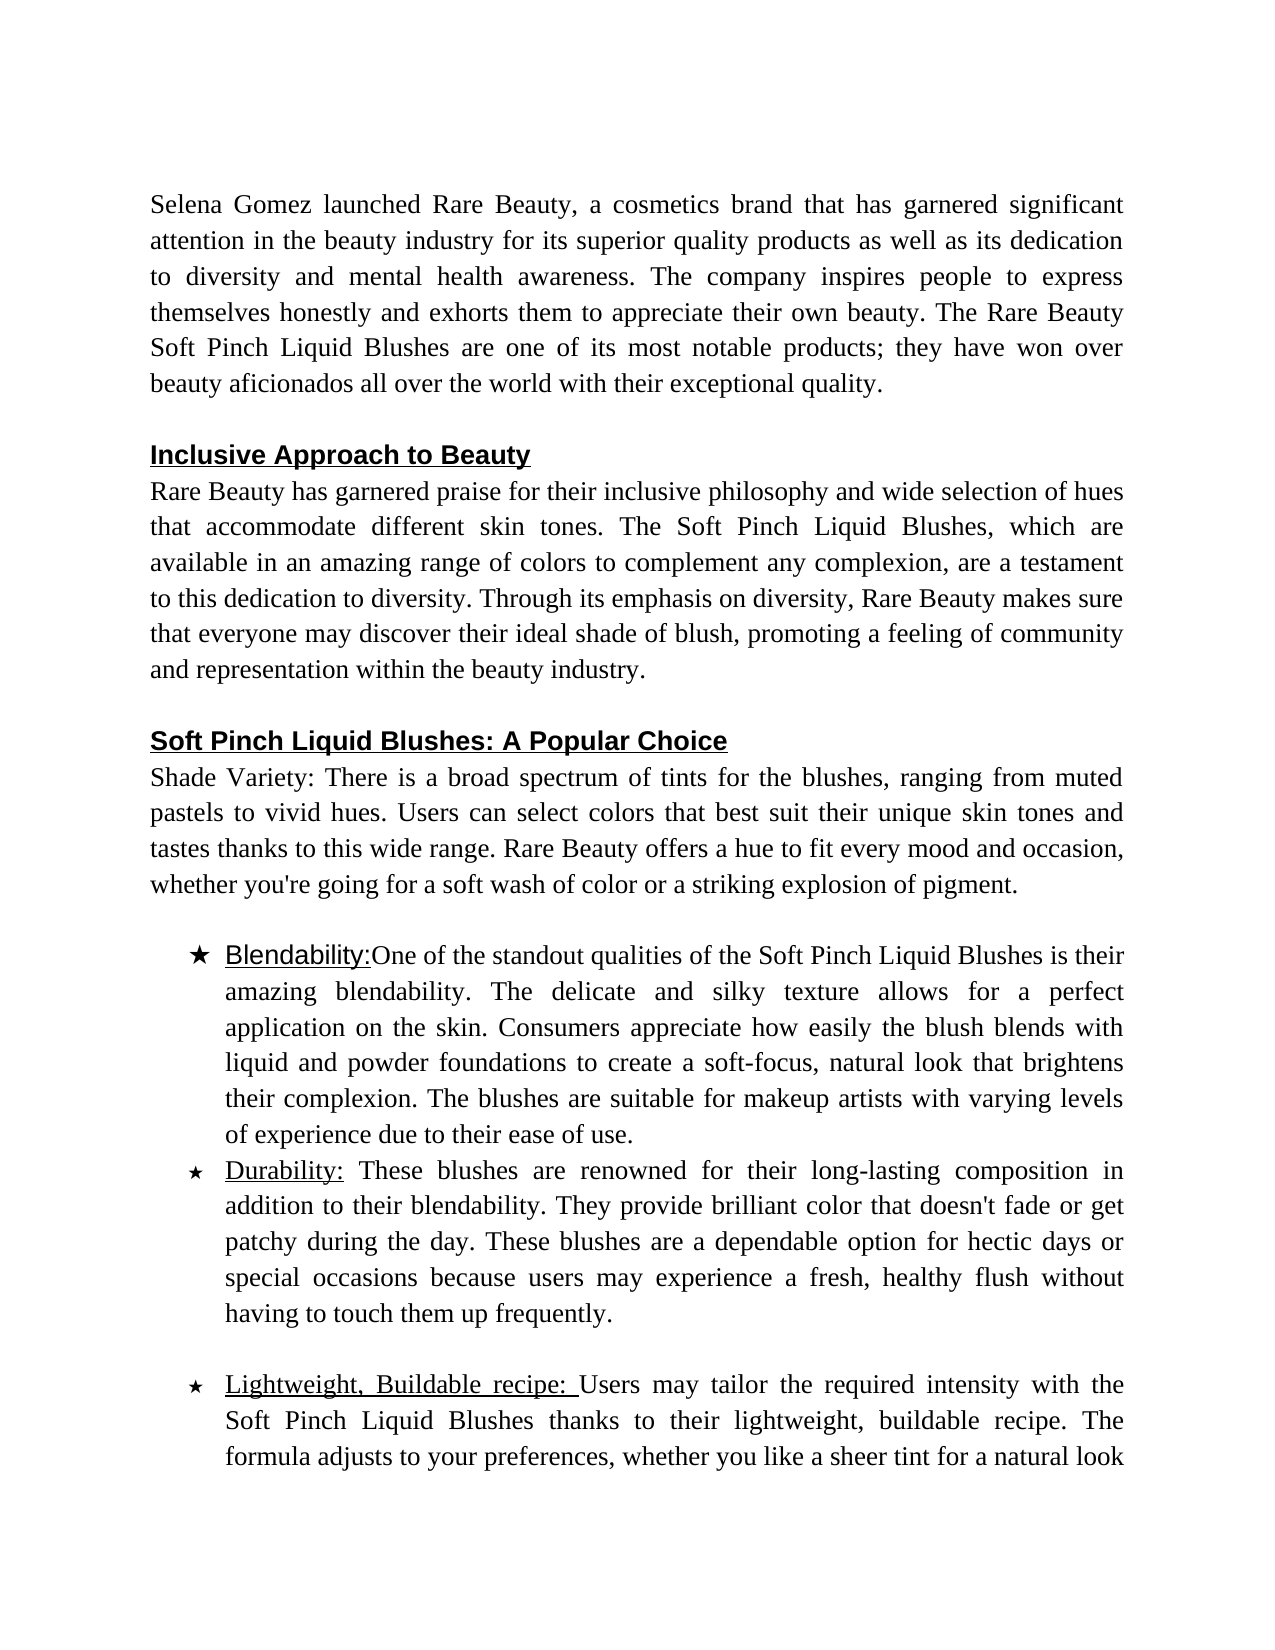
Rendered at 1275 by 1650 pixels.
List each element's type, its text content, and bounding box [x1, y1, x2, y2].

list Blendability:One of the standout qualities of the Soft Pinch Liquid Blushes is their amazing blendability. The delicate and silky texture allows for a perfect application on the skin. Consumers appreciate how easily the blush blends with liquid and powder foundations to create a soft-focus, natural look that brightens their complexion. The blushes are suitable for makeup artists with varying levels of experience due to their ease of use. [187, 939, 1125, 1149]
list Durability: These blushes are renowned for their long-lasting composition in addition to their blendability. They provide brilliant color that doesn't fade or get patchy during the day. These blushes are a dependable option for hectic days or special occasions because users may experience a fresh, healthy flush without having to touch them up frequently. [187, 1154, 1125, 1328]
text Rare Beauty has garnered praise for their inclusive philosophy and wide selection of hues that accommodate different skin tones. The Soft Pinch Liquid Blushes, which are available in an amazing range of colors to complement any complexion, are a testament to this dedication to diversity. Through its emphasis on diversity, Rare Beauty makes sure that everyone may discover their ideal shade of blush, promoting a feeling of community and representation within the beauty industry. [150, 474, 1125, 684]
text Shade Variety: There is a broad spectrum of tints for the blushes, ranging from muted pastels to vivid hues. Users can select colors that best suit their unique skin tones and tastes thanks to this wide range. Rare Beauty offers a hue to fit every mood and occasion, whether you're going for a soft wash of color or a striking explosion of pigment. [150, 761, 1125, 899]
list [187, 1368, 1125, 1471]
text Selena Gomez launched Rare Beauty, a cosmetics brand that has garnered significant attention in the beauty industry for its superior quality products as well as its dedication to diversity and mental health awareness. The company inspires people to express themselves honestly and exhorts them to appreciate their own beauty. The Rare Beauty Soft Pinch Liquid Blushes are one of its most notable products; they have won over beauty aficionados all over the world with their exceptional quality. [150, 188, 1125, 398]
text Soft Pinch Liquid Blushes: A Popular Choice [150, 725, 1125, 756]
text Inclusive Approach to Beauty [150, 439, 1125, 470]
